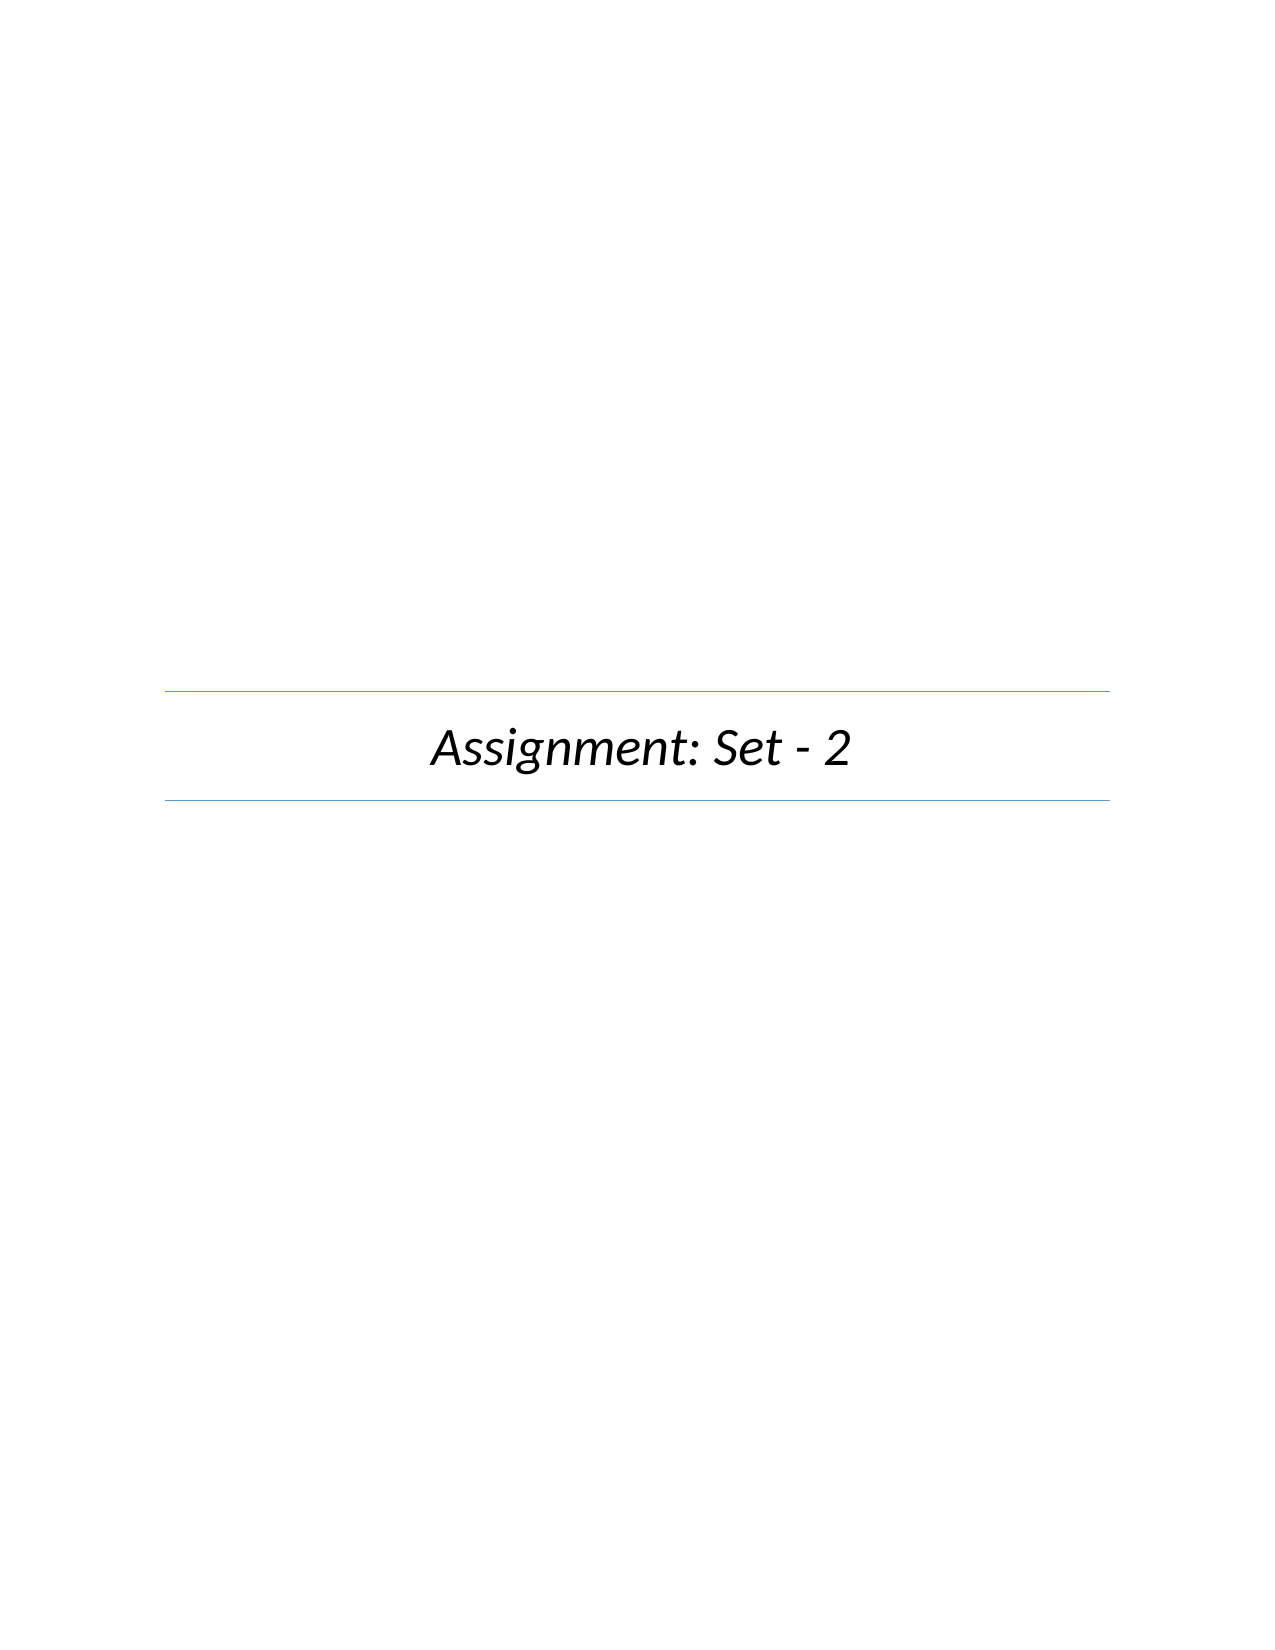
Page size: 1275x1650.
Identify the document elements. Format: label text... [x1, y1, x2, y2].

text Assignment: Set - 2 [165, 692, 1110, 800]
